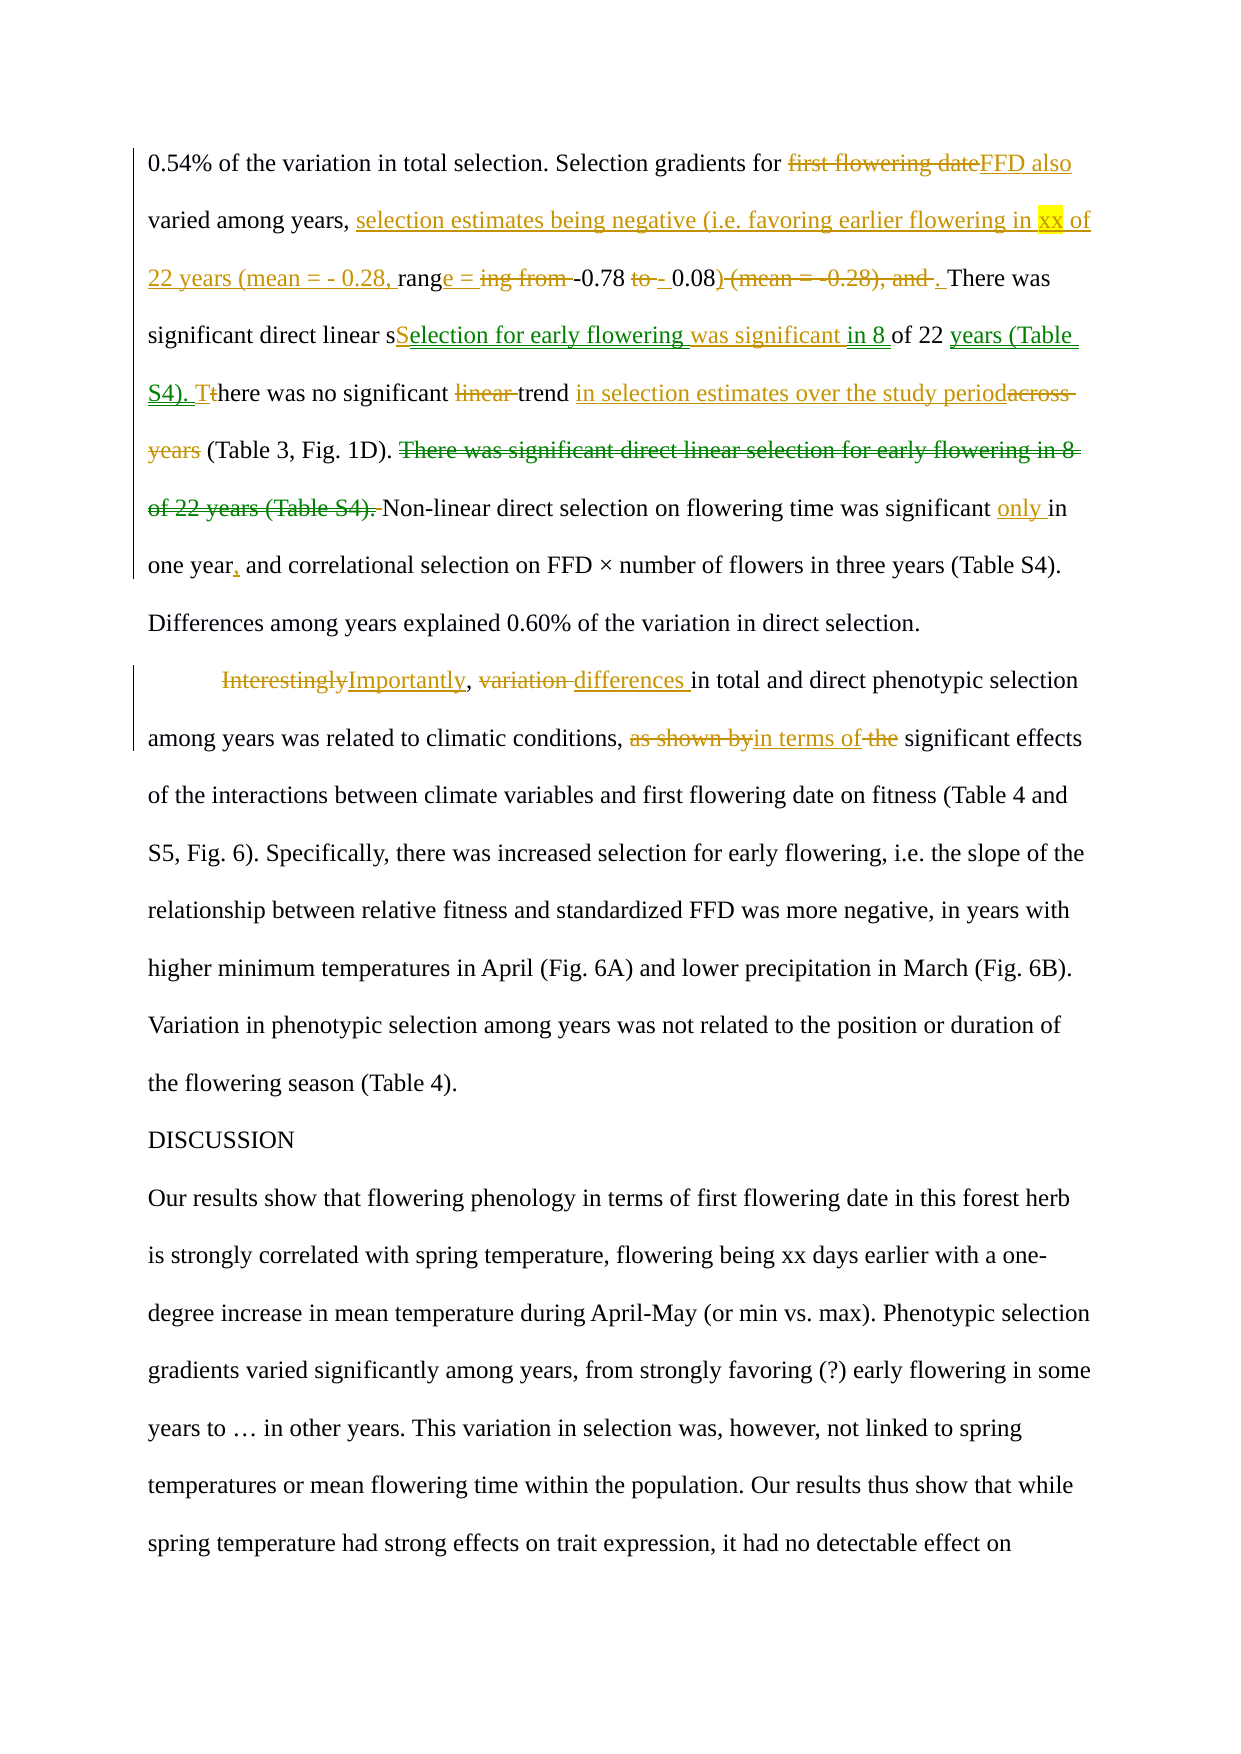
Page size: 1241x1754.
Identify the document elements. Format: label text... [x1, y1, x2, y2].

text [148, 1183, 1093, 1556]
text , in total and direct phenotypic selection among years was related to climatic conditions, significant effects of the interactions between climate variables and first flowering date on fitness (Table 4 and S5, Fig. 6). Specifically, there was increased selection for early flowering, i.e. the slope of the relationship between relative fitness and standardized FFD was more negative, in years with higher minimum temperatures in April (Fig. 6A) and lower precipitation in March (Fig. 6B). Variation in phenotypic selection among years was not related to the position or duration of the flowering season (Table 4). [148, 665, 1093, 1096]
text DISCUSSION [148, 1125, 1093, 1154]
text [148, 148, 1093, 636]
